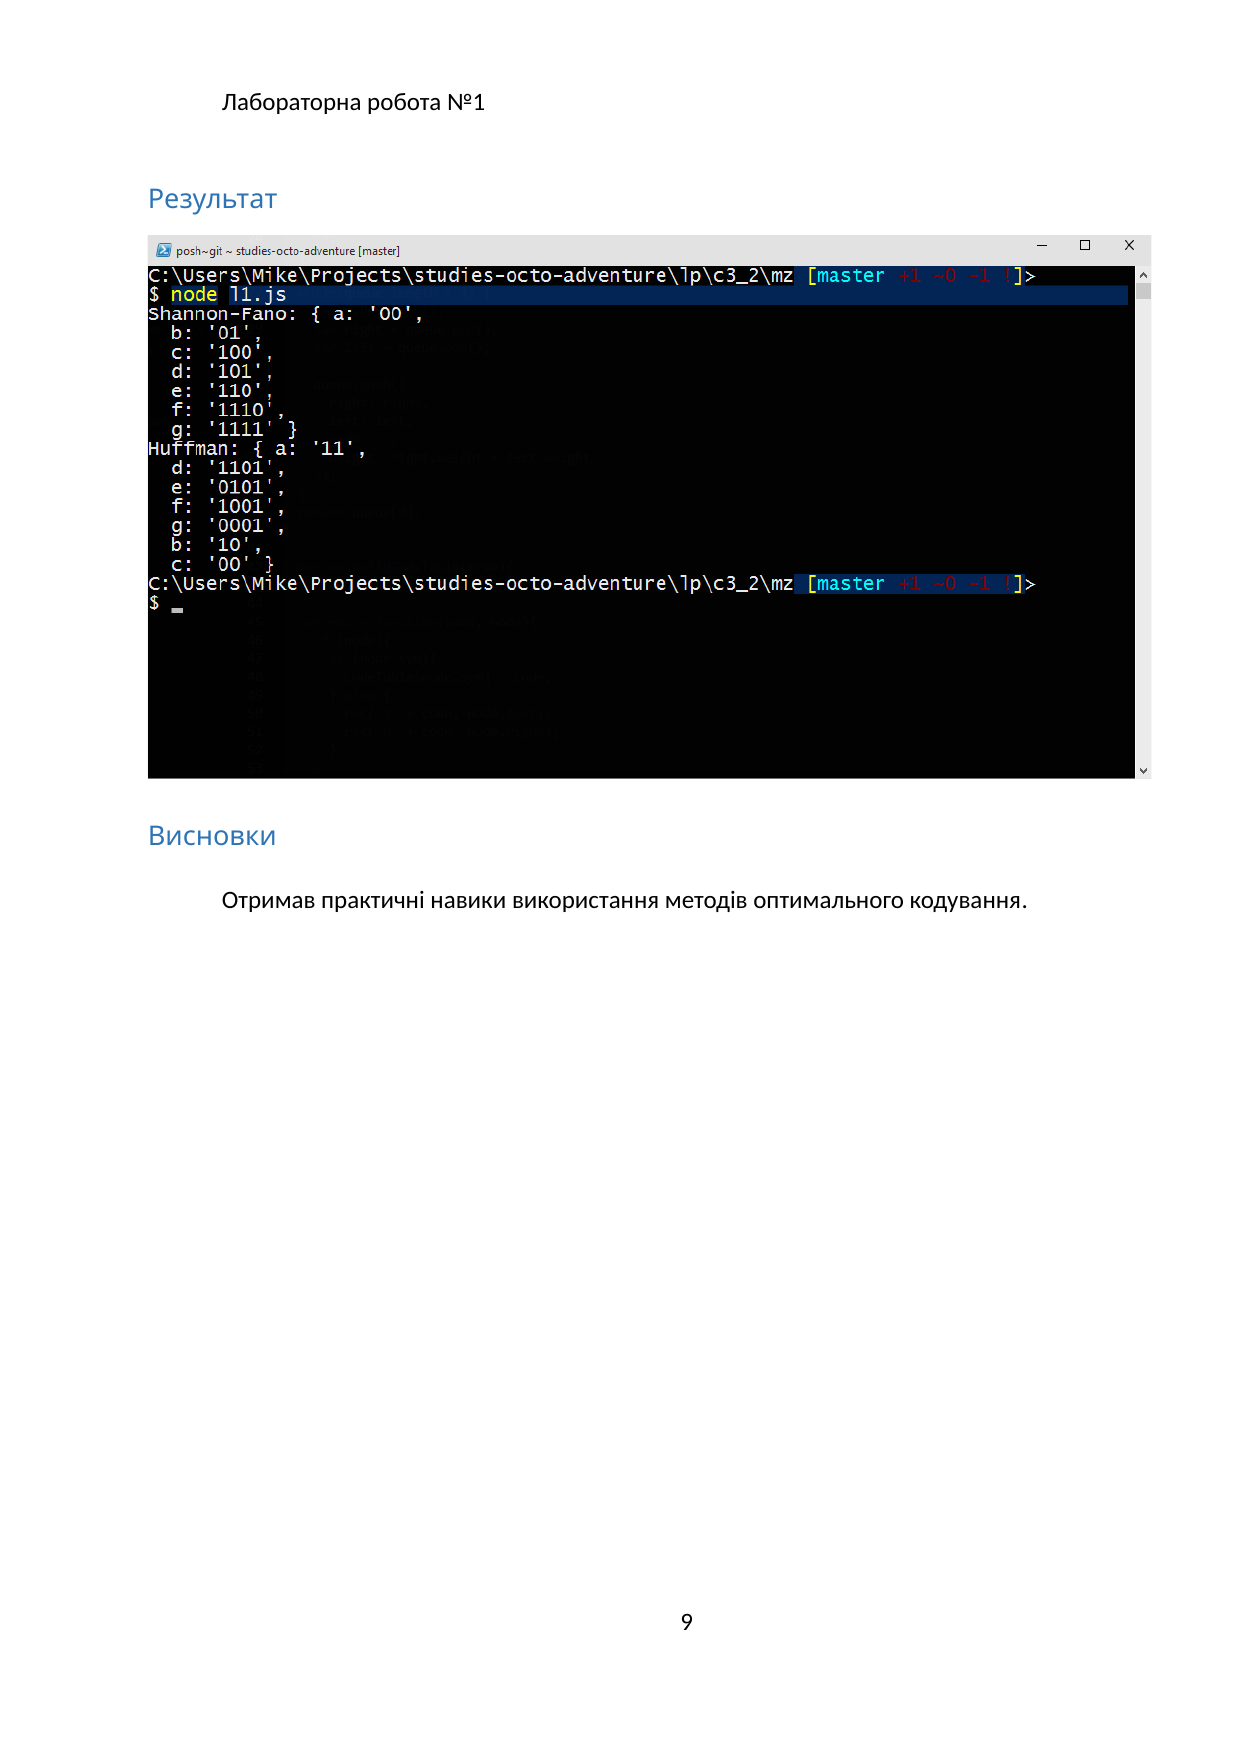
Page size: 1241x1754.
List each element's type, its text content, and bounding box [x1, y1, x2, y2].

text Отримав практичні навики використання методів оптимального кодування. [148, 884, 1152, 915]
subtitle Висновки [148, 816, 1152, 853]
subtitle Результат [148, 179, 1152, 216]
picture [147, 235, 1152, 779]
